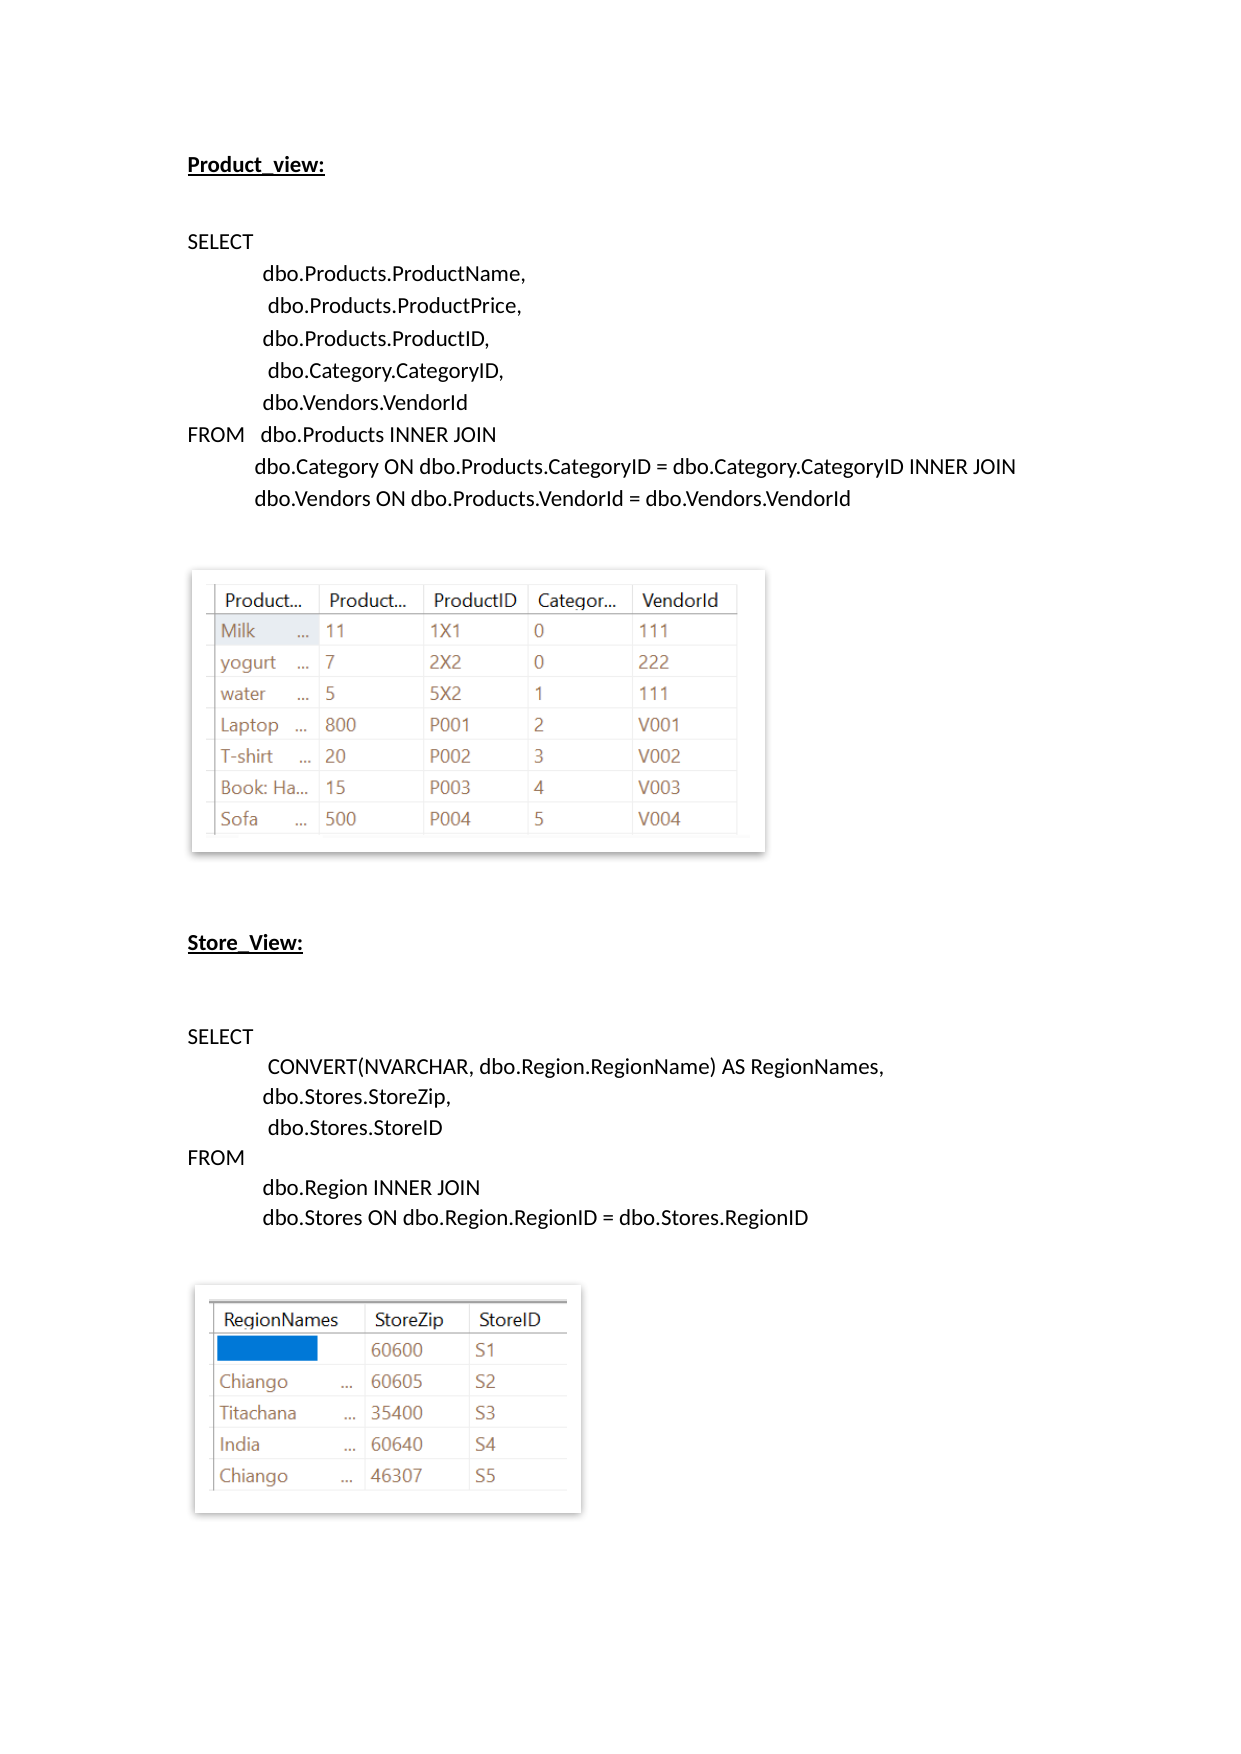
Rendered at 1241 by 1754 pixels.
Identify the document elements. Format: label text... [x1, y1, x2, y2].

text dbo.Stores.StoreZip, [262, 1082, 1053, 1111]
text FROM [187, 1143, 1053, 1171]
text dbo.Region INNER JOIN [262, 1173, 1053, 1201]
text dbo.Products.ProductID, [262, 324, 1053, 352]
text FROM dbo.Products INNER JOIN [187, 420, 1053, 448]
text dbo.Vendors ON dbo.Products.VendorId = dbo.Vendors.VendorId [187, 484, 1053, 513]
text dbo.Products.ProductPrice, [262, 291, 1053, 319]
text dbo.Stores.StoreID [262, 1113, 1053, 1141]
text dbo.Category.CategoryID, [262, 356, 1053, 384]
text Product_view: [187, 150, 1053, 178]
text Store_View: [187, 928, 1053, 956]
text dbo.Category ON dbo.Products.CategoryID = dbo.Category.CategoryID INNER JOIN [187, 452, 1053, 480]
text dbo.Products.ProductName, [262, 259, 1053, 287]
text SELECT [187, 227, 1053, 255]
picture [206, 584, 750, 838]
text dbo.Vendors.VendorId [187, 388, 1053, 416]
text dbo.Stores ON dbo.Region.RegionID = dbo.Stores.RegionID [262, 1203, 1053, 1231]
text SELECT [187, 1022, 1053, 1050]
picture [209, 1299, 567, 1498]
text CONVERT(NVARCHAR, dbo.Region.RegionName) AS RegionNames, [262, 1052, 1053, 1080]
